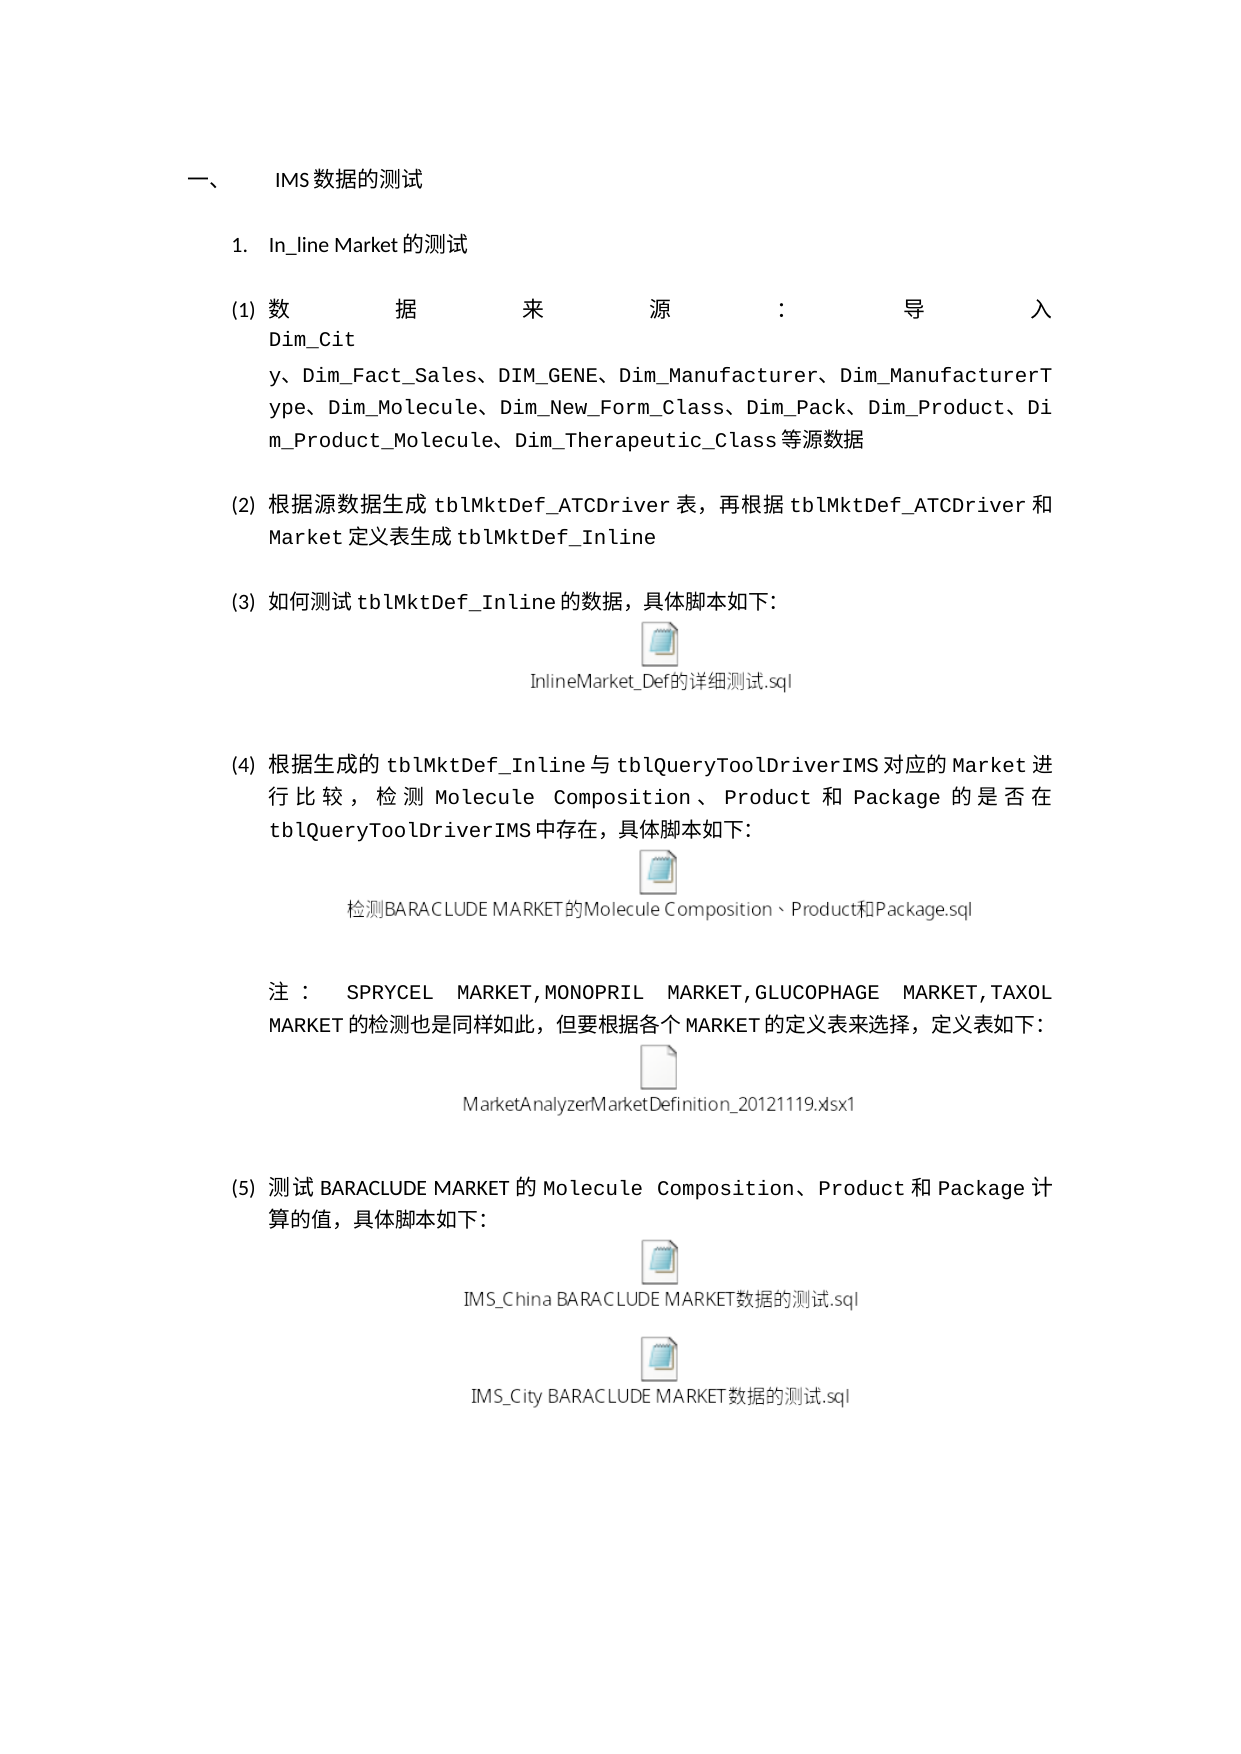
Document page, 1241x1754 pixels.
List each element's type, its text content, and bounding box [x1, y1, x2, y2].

list In_line Market的测试 [231, 227, 1053, 259]
list 测试BARACLUDE MARKET的Molecule Composition、Product和Package计算的值，具体脚本如下： [231, 1169, 1053, 1234]
list 注： SPRYCEL MARKET,MONOPRIL MARKET,GLUCOPHAGE MARKET,TAXOL MARKET的检测也是同样如此，但要根据各个MARKET的定义表来选择，定义表如下： [269, 974, 1053, 1039]
list IMS数据的测试 [187, 162, 1053, 194]
list 数据来源：导入Dim_City、Dim_Fact_Sales、DIM_GENE、Dim_Manufacturer、Dim_ManufacturerType、Dim_Molecule、Dim_New_Form_Class、Dim_Pack、Dim_Product、Dim_Product_Molecule、Dim_Therapeutic_Class等源数据 [231, 292, 1053, 454]
list 根据源数据生成tblMktDef_ATCDriver表，再根据tblMktDef_ATCDriver和Market定义表生成tblMktDef_Inline [231, 487, 1053, 552]
list 根据生成的tblMktDef_Inline与tblQueryToolDriverIMS对应的Market进行比较，检测Molecule Composition、Product和Package的是否在tblQueryToolDriverIMS中存在，具体脚本如下： [231, 747, 1053, 844]
list 如何测试tblMktDef_Inline的数据，具体脚本如下： [231, 584, 1053, 617]
